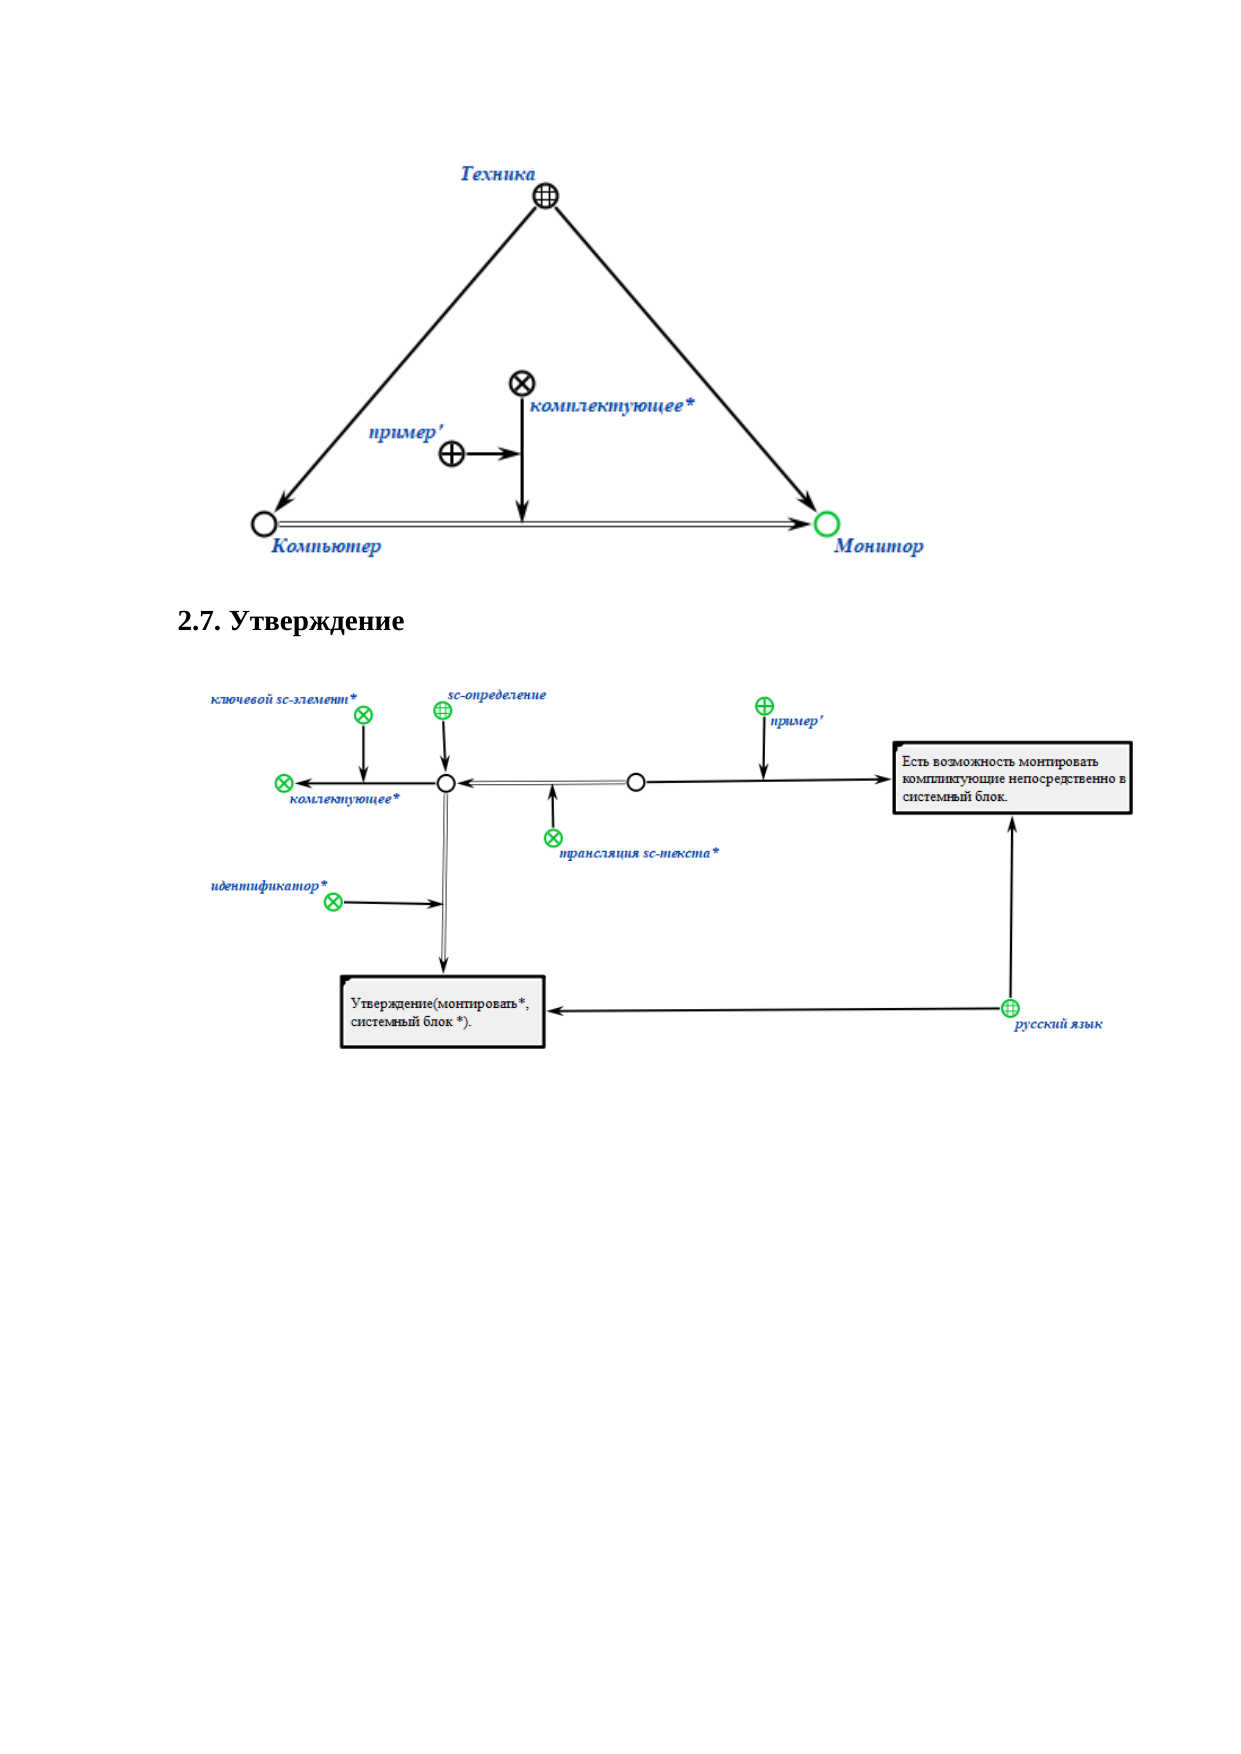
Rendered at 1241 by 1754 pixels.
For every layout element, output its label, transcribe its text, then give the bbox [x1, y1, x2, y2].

picture [177, 118, 957, 587]
text 2.7. Утверждение [177, 603, 1152, 637]
picture [177, 653, 1151, 1068]
